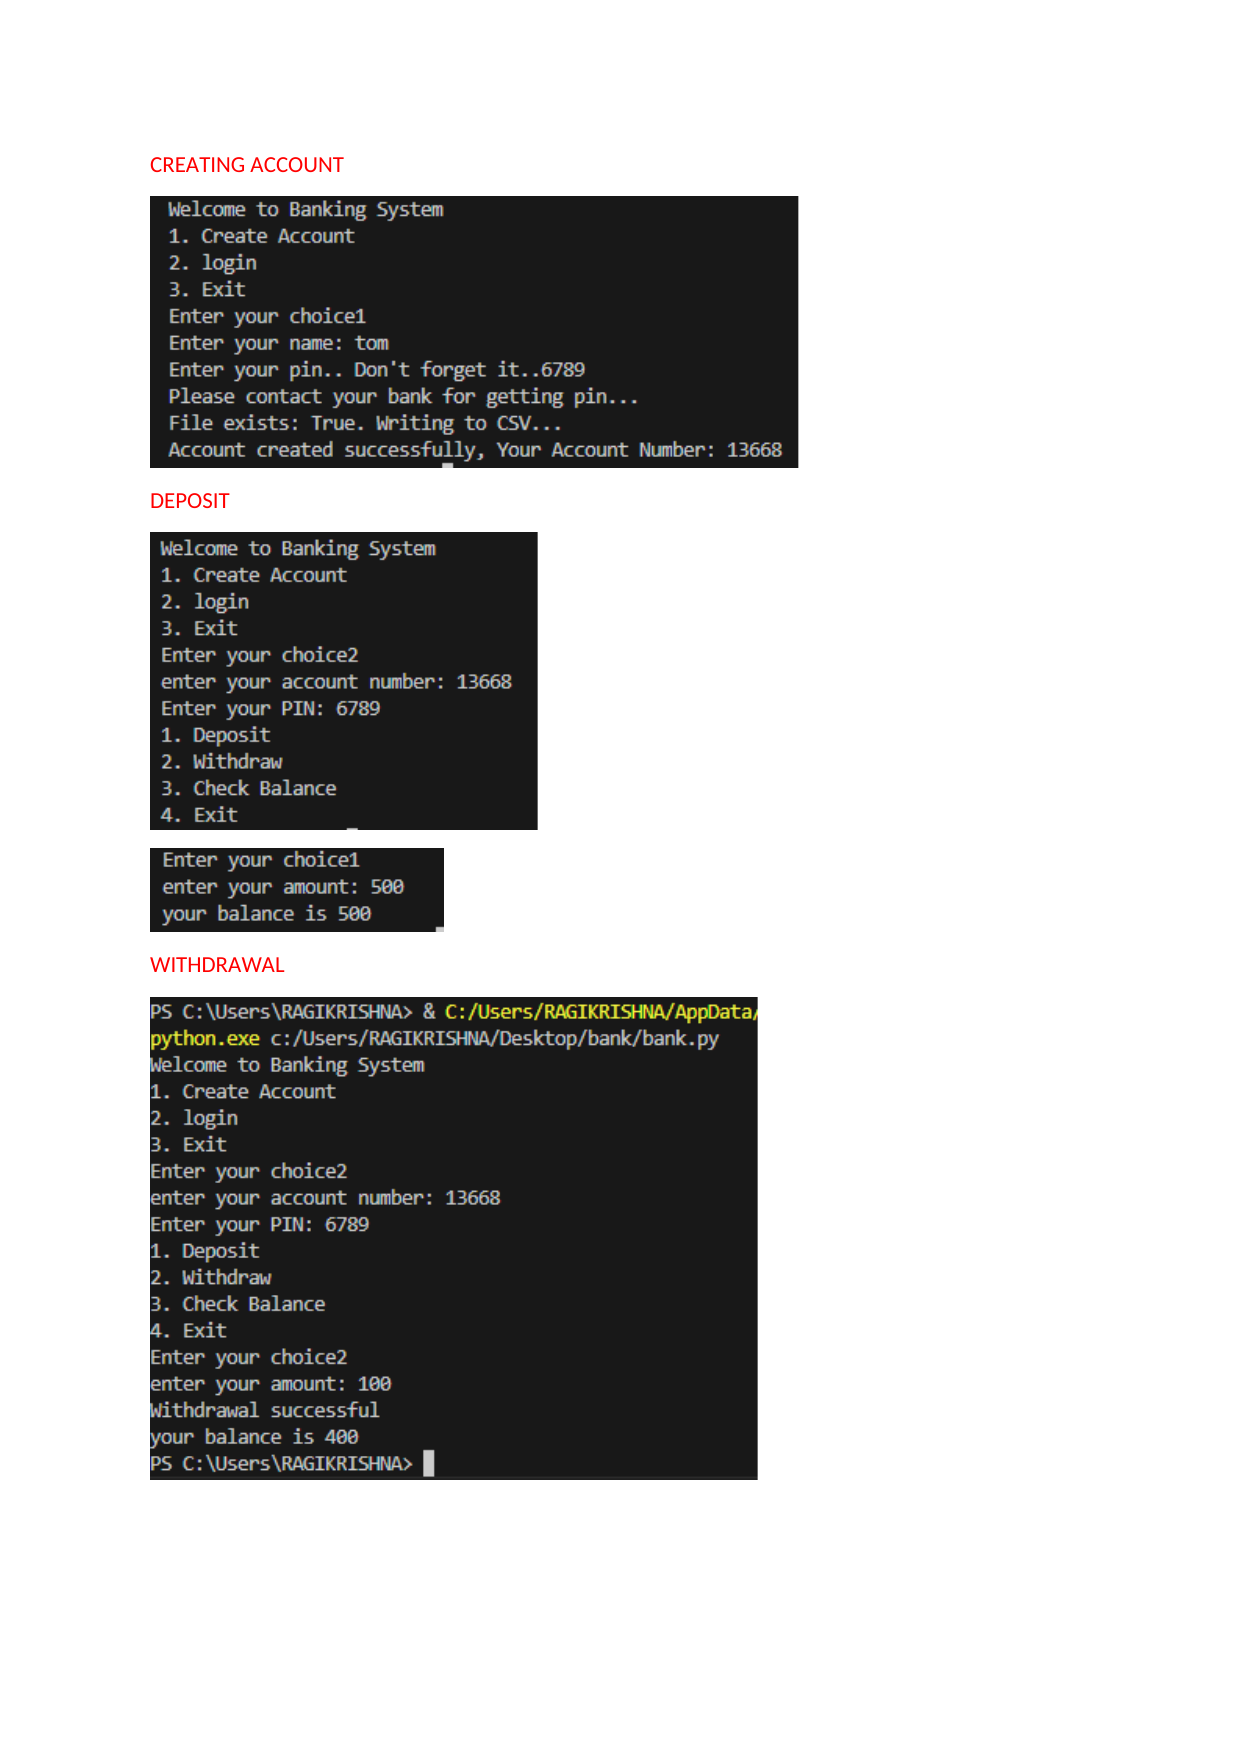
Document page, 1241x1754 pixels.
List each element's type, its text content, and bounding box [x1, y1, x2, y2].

picture [150, 196, 799, 468]
text DEPOSIT [150, 486, 1090, 514]
picture [150, 848, 444, 932]
text WITHDRAWAL [150, 950, 1090, 978]
text CREATING ACCOUNT [150, 150, 1090, 178]
picture [150, 532, 538, 830]
picture [150, 997, 758, 1480]
